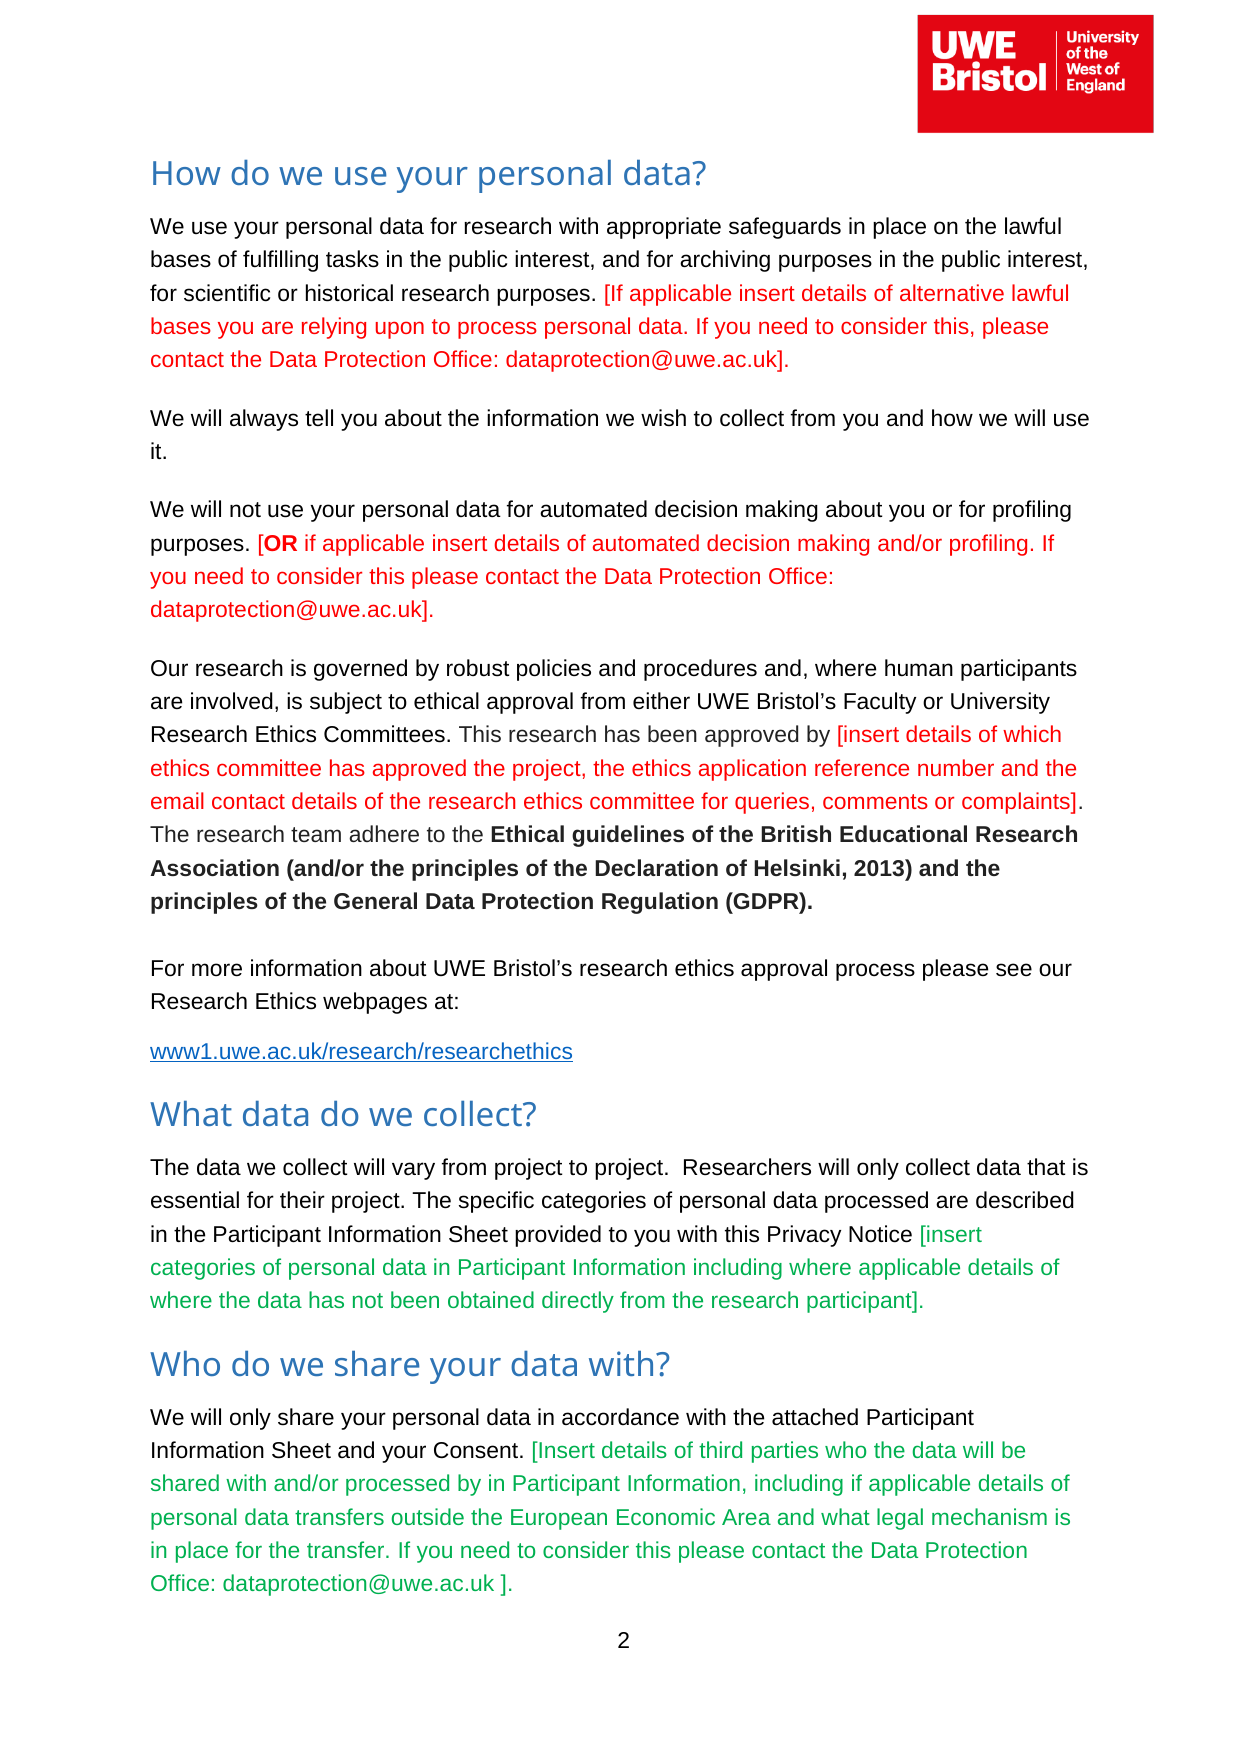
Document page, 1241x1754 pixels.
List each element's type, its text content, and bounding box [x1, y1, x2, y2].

text We will not use your personal data for automated decision making about you or for profiling purposes. [OR if applicable insert details of automated decision making and/or profiling. If you need to consider this please contact the Data Protection Office: dataprotection@uwe.ac.uk]. [150, 491, 1090, 624]
subtitle Who do we share your data with? [150, 1341, 1090, 1386]
picture [202, 0, 1241, 1604]
text We use your personal data for research with appropriate safeguards in place on the lawful bases of fulfilling tasks in the public interest, and for archiving purposes in the public interest, for scientific or historical research purposes. [If applicable insert details of alternative lawful bases you are relying upon to process personal data. If you need to consider this, please contact the Data Protection Office: dataprotection@uwe.ac.uk]. [150, 208, 1090, 374]
text The data we collect will vary from project to project. Researchers will only collect data that is essential for their project. The specific categories of personal data processed are described in the Participant Information Sheet provided to you with this Privacy Notice [insert categories of personal data in Participant Information including where applicable details of where the data has not been obtained directly from the research participant]. [150, 1149, 1090, 1316]
text We will always tell you about the information we wish to collect from you and how we will use it. [150, 399, 1090, 466]
subtitle What data do we collect? [150, 1091, 1090, 1137]
text www1.uwe.ac.uk/research/researchethics [150, 1033, 1090, 1066]
text For more information about UWE Bristol’s research ethics approval process please see our Research Ethics webpages at: [150, 949, 1090, 1016]
subtitle How do we use your personal data? [150, 150, 1090, 195]
text We will only share your personal data in accordance with the attached Participant Information Sheet and your Consent. [Insert details of third parties who the data will be shared with and/or processed by in Participant Information, including if applicable details of personal data transfers outside the European Economic Area and what legal mechanism is in place for the transfer. If you need to consider this please contact the Data Protection Office: dataprotection@uwe.ac.uk ]. [150, 1398, 1090, 1598]
text Our research is governed by robust policies and procedures and, where human participants are involved, is subject to ethical approval from either UWE Bristol’s Faculty or University Research Ethics Committees. This research has been approved by [insert details of which ethics committee has approved the project, the ethics application reference number and the email contact details of the research ethics committee for queries, comments or complaints]. The research team adhere to the Ethical guidelines of the British Educational Research Association (and/or the principles of the Declaration of Helsinki, 2013) and the principles of the General Data Protection Regulation (GDPR). [150, 649, 1090, 916]
